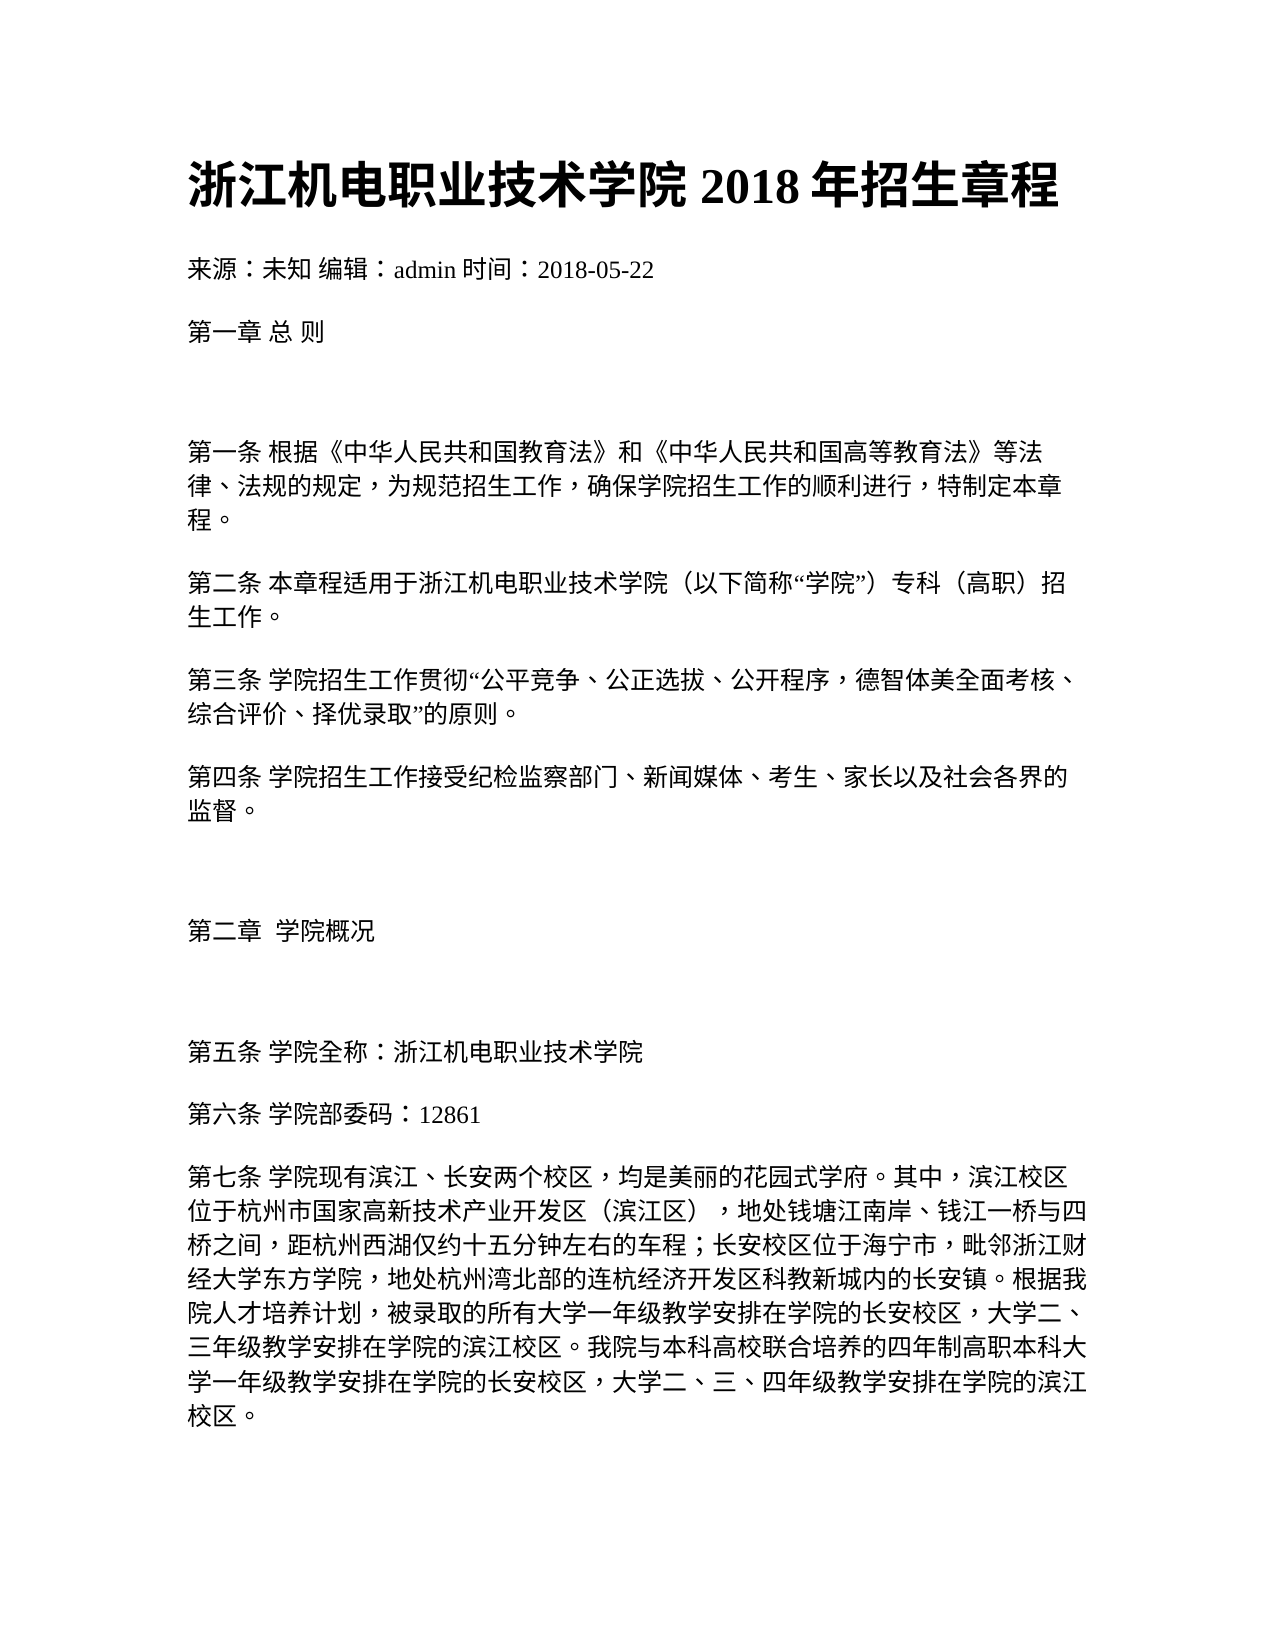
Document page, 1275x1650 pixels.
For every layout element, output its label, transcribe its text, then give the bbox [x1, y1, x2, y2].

text 第六条 学院部委码：12861 [187, 1097, 1087, 1131]
text 第五条 学院全称：浙江机电职业技术学院 [187, 1034, 1087, 1068]
text 第一章 总 则 [187, 314, 1087, 348]
subtitle 浙江机电职业技术学院 2018年招生章程 [187, 150, 1087, 218]
text 第一条 根据《中华人民共和国教育法》和《中华人民共和国高等教育法》等法律、法规的规定，为规范招生工作，确保学院招生工作的顺利进行，特制定本章程。 [187, 435, 1087, 537]
text 第二条 本章程适用于浙江机电职业技术学院（以下简称“学院”）专科（高职）招生工作。 [187, 566, 1087, 634]
text 来源：未知 编辑：admin 时间：2018-05-22 [187, 252, 1087, 286]
text 第二章 学院概况 [187, 914, 1087, 948]
text 第三条 学院招生工作贯彻“公平竞争、公正选拔、公开程序，德智体美全面考核、综合评价、择优录取”的原则。 [187, 663, 1087, 731]
text 第四条 学院招生工作接受纪检监察部门、新闻媒体、考生、家长以及社会各界的监督。 [187, 759, 1087, 828]
text 第七条 学院现有滨江、长安两个校区，均是美丽的花园式学府。其中，滨江校区位于杭州市国家高新技术产业开发区（滨江区），地处钱塘江南岸、钱江一桥与四桥之间，距杭州西湖仅约十五分钟左右的车程；长安校区位于海宁市，毗邻浙江财经大学东方学院，地处杭州湾北部的连杭经济开发区科教新城内的长安镇。根据我院人才培养计划，被录取的所有大学一年级教学安排在学院的长安校区，大学二、三年级教学安排在学院的滨江校区。我院与本科高校联合培养的四年制高职本科大学一年级教学安排在学院的长安校区，大学二、三、四年级教学安排在学院的滨江校区。 [187, 1160, 1087, 1432]
